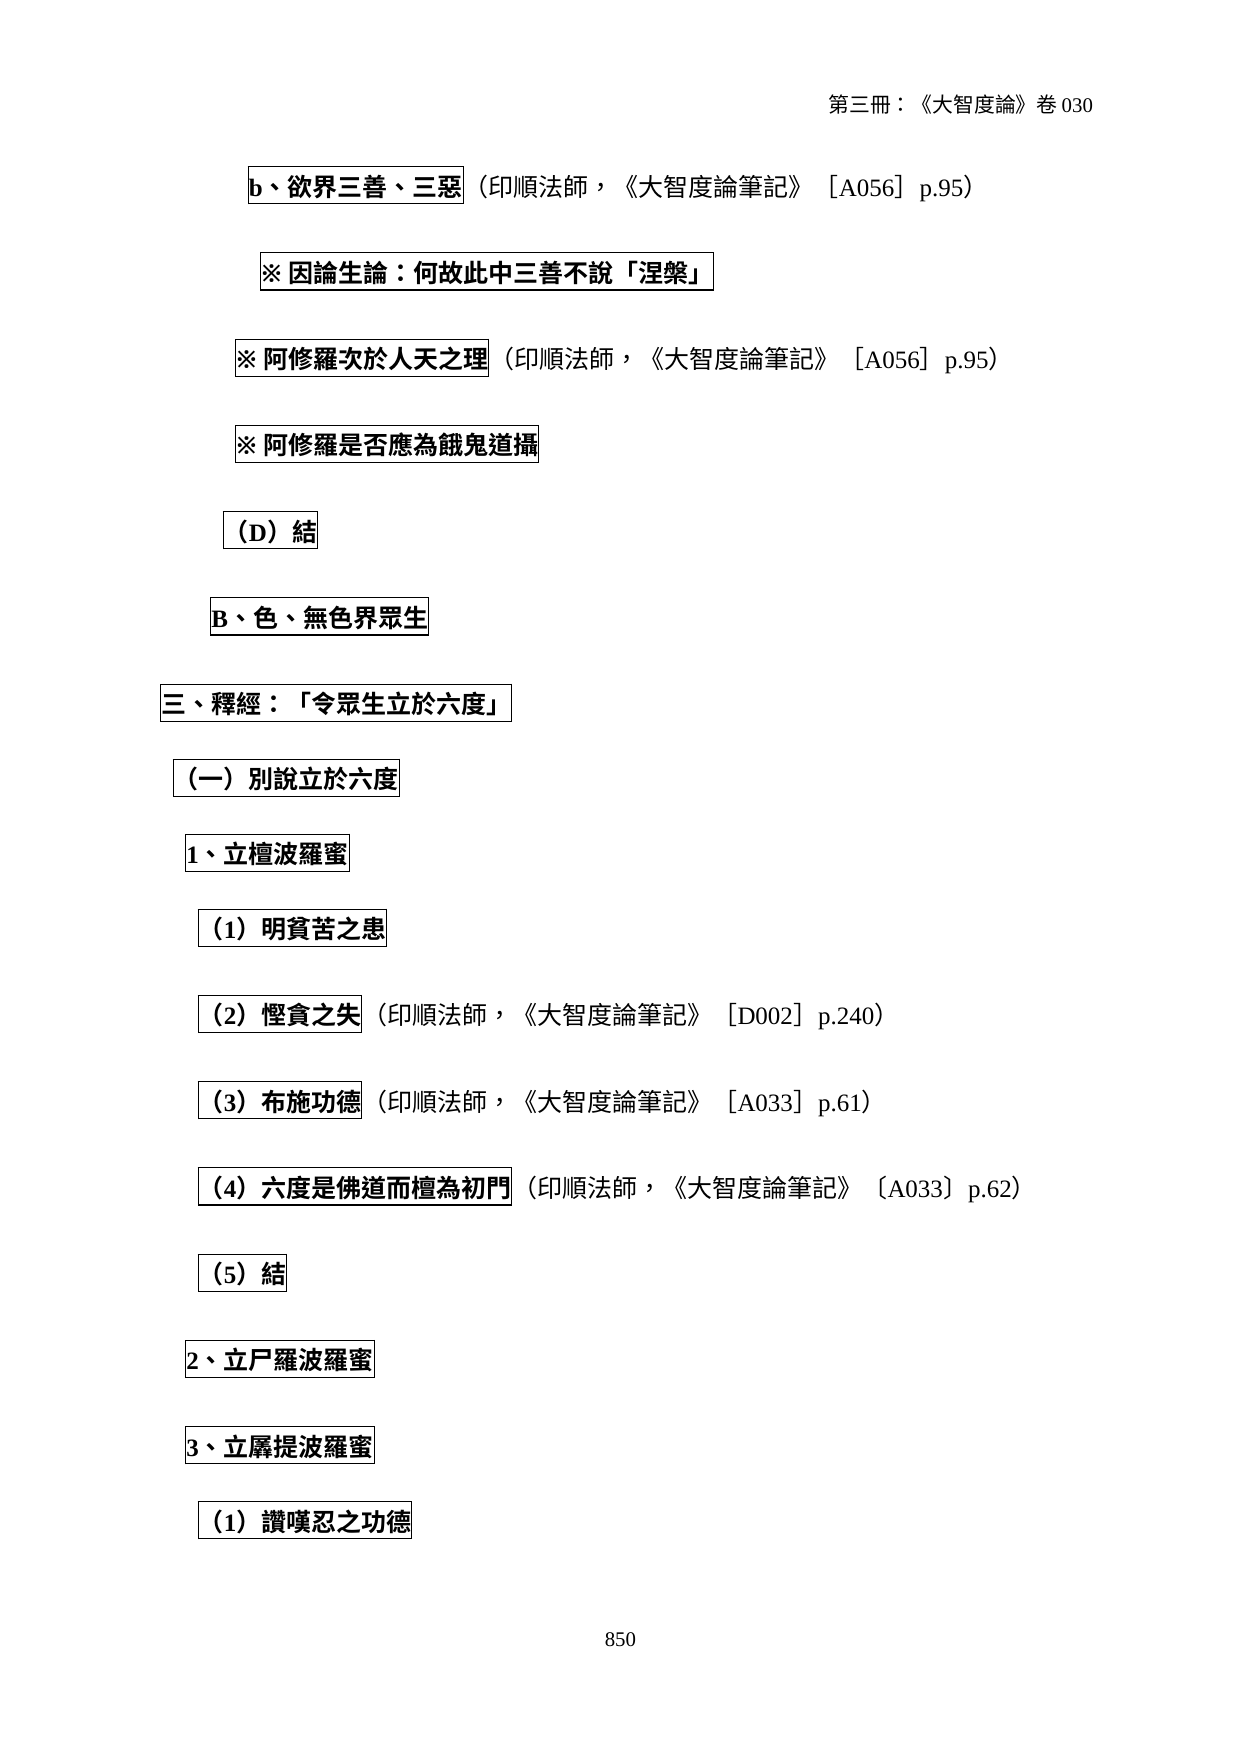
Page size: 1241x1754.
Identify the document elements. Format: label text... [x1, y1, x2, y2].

text （D）結 [223, 493, 1092, 568]
text 2、立尸羅波羅蜜 [185, 1321, 1092, 1396]
text （2）慳貪之失（印順法師，《大智度論筆記》［D002］p.240） [198, 976, 1092, 1051]
text ※ 因論生論：何故此中三善不說「涅槃」 [260, 234, 1092, 309]
text ※ 阿修羅次於人天之理（印順法師，《大智度論筆記》［A056］p.95） [235, 320, 1092, 395]
text （一）別說立於六度 [173, 740, 1092, 815]
text 1、立檀波羅蜜 [185, 815, 1092, 890]
text 3、立羼提波羅蜜 [185, 1408, 1092, 1483]
text b、欲界三善、三惡（印順法師，《大智度論筆記》［A056］p.95） [248, 148, 1092, 223]
text （5）結 [198, 1235, 1092, 1310]
text （4）六度是佛道而檀為初門（印順法師，《大智度論筆記》〔A033〕p.62） [198, 1149, 1092, 1224]
text B、色、無色界眾生 [210, 579, 1092, 654]
text （1）讚嘆忍之功德 [198, 1483, 1092, 1558]
text ※ 阿修羅是否應為餓鬼道攝 [235, 406, 1092, 481]
text （1）明貧苦之患 [198, 890, 1092, 965]
text （3）布施功德（印順法師，《大智度論筆記》［A033］p.61） [198, 1063, 1092, 1138]
text 三、釋經：「令眾生立於六度」 [160, 665, 1092, 740]
